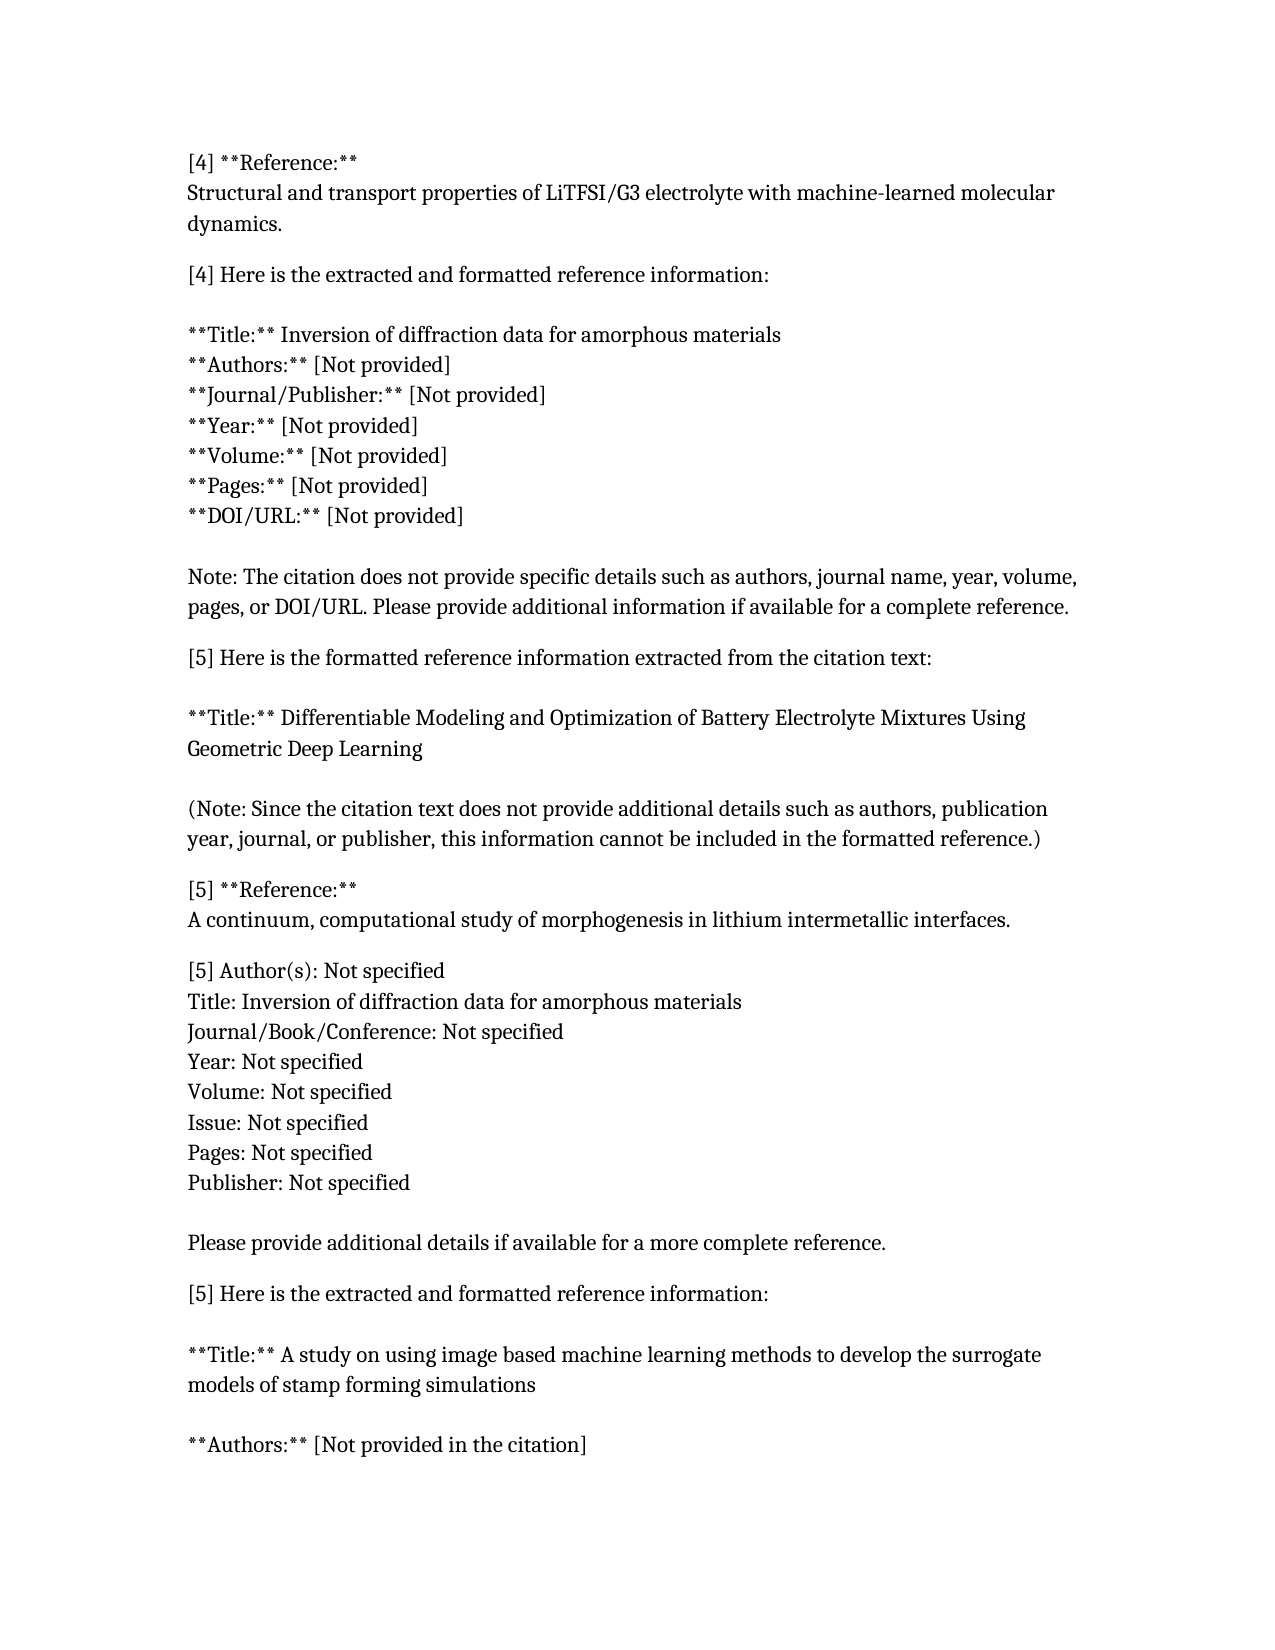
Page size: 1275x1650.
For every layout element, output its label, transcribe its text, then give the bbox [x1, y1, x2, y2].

text [4] **Reference:** Structural and transport properties of LiTFSI/G3 electrolyte with machine-learned molecular dynamics. [187, 150, 1087, 237]
text [5] Author(s): Not specified Title: Inversion of diffraction data for amorphous materials Journal/Book/Conference: Not specified Year: Not specified Volume: Not specified Issue: Not specified Pages: Not specified Publisher: Not specified Please provide additional details if available for a more complete reference. [187, 958, 1087, 1257]
text [5] Here is the formatted reference information extracted from the citation text: **Title:** Differentiable Modeling and Optimization of Battery Electrolyte Mixtures Using Geometric Deep Learning (Note: Since the citation text does not provide additional details such as authors, publication year, journal, or publisher, this information cannot be included in the formatted reference.) [187, 645, 1087, 852]
text [4] Here is the extracted and formatted reference information: **Title:** Inversion of diffraction data for amorphous materials **Authors:** [Not provided] **Journal/Publisher:** [Not provided] **Year:** [Not provided] **Volume:** [Not provided] **Pages:** [Not provided] **DOI/URL:** [Not provided] Note: The citation does not provide specific details such as authors, journal name, year, volume, pages, or DOI/URL. Please provide additional information if available for a complete reference. [187, 261, 1087, 620]
text [5] **Reference:** A continuum, computational study of morphogenesis in lithium intermetallic interfaces. [187, 877, 1087, 934]
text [187, 1281, 1087, 1489]
